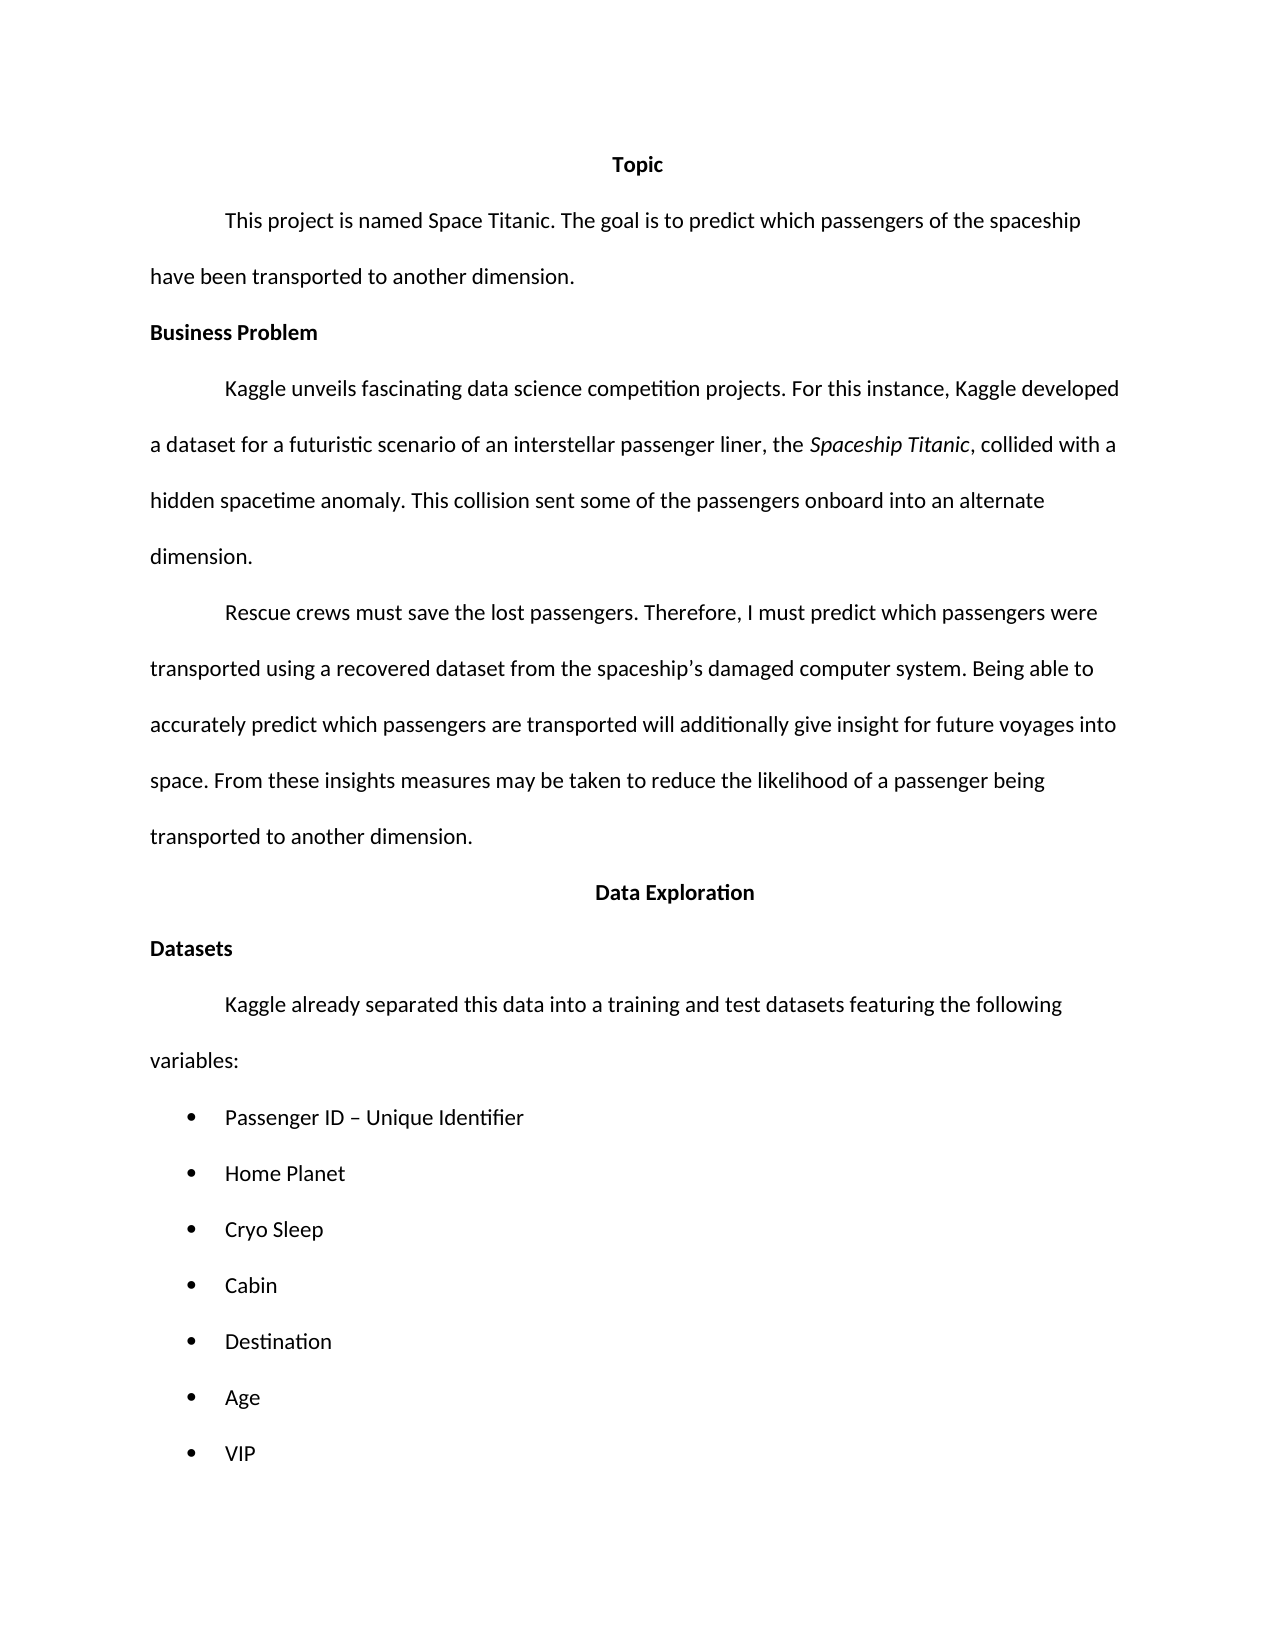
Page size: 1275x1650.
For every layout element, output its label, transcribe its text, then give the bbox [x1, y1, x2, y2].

list Passenger ID – Unique Identifier [187, 1103, 1125, 1131]
text Kaggle already separated this data into a training and test datasets featuring the following variables: [150, 991, 1125, 1075]
list VIP [187, 1439, 1125, 1467]
text Topic [150, 150, 1125, 178]
list Destination [187, 1327, 1125, 1355]
text Rescue crews must save the lost passengers. Therefore, I must predict which passengers were transported using a recovered dataset from the spaceship’s damaged computer system. Being able to accurately predict which passengers are transported will additionally give insight for future voyages into space. From these insights measures may be taken to reduce the likelihood of a passenger being transported to another dimension. [150, 598, 1125, 851]
text Data Exploration [150, 878, 1125, 907]
list Cryo Sleep [187, 1215, 1125, 1243]
list Cabin [187, 1271, 1125, 1299]
list Age [187, 1383, 1125, 1411]
text Datasets [150, 934, 1125, 963]
text Business Problem [150, 318, 1125, 346]
text Kaggle unveils fascinating data science competition projects. For this instance, Kaggle developed a dataset for a futuristic scenario of an interstellar passenger liner, the Spaceship Titanic, collided with a hidden spacetime anomaly. This collision sent some of the passengers onboard into an alternate dimension. [150, 374, 1125, 570]
text This project is named Space Titanic. The goal is to predict which passengers of the spaceship have been transported to another dimension. [150, 206, 1125, 290]
list Home Planet [187, 1159, 1125, 1187]
